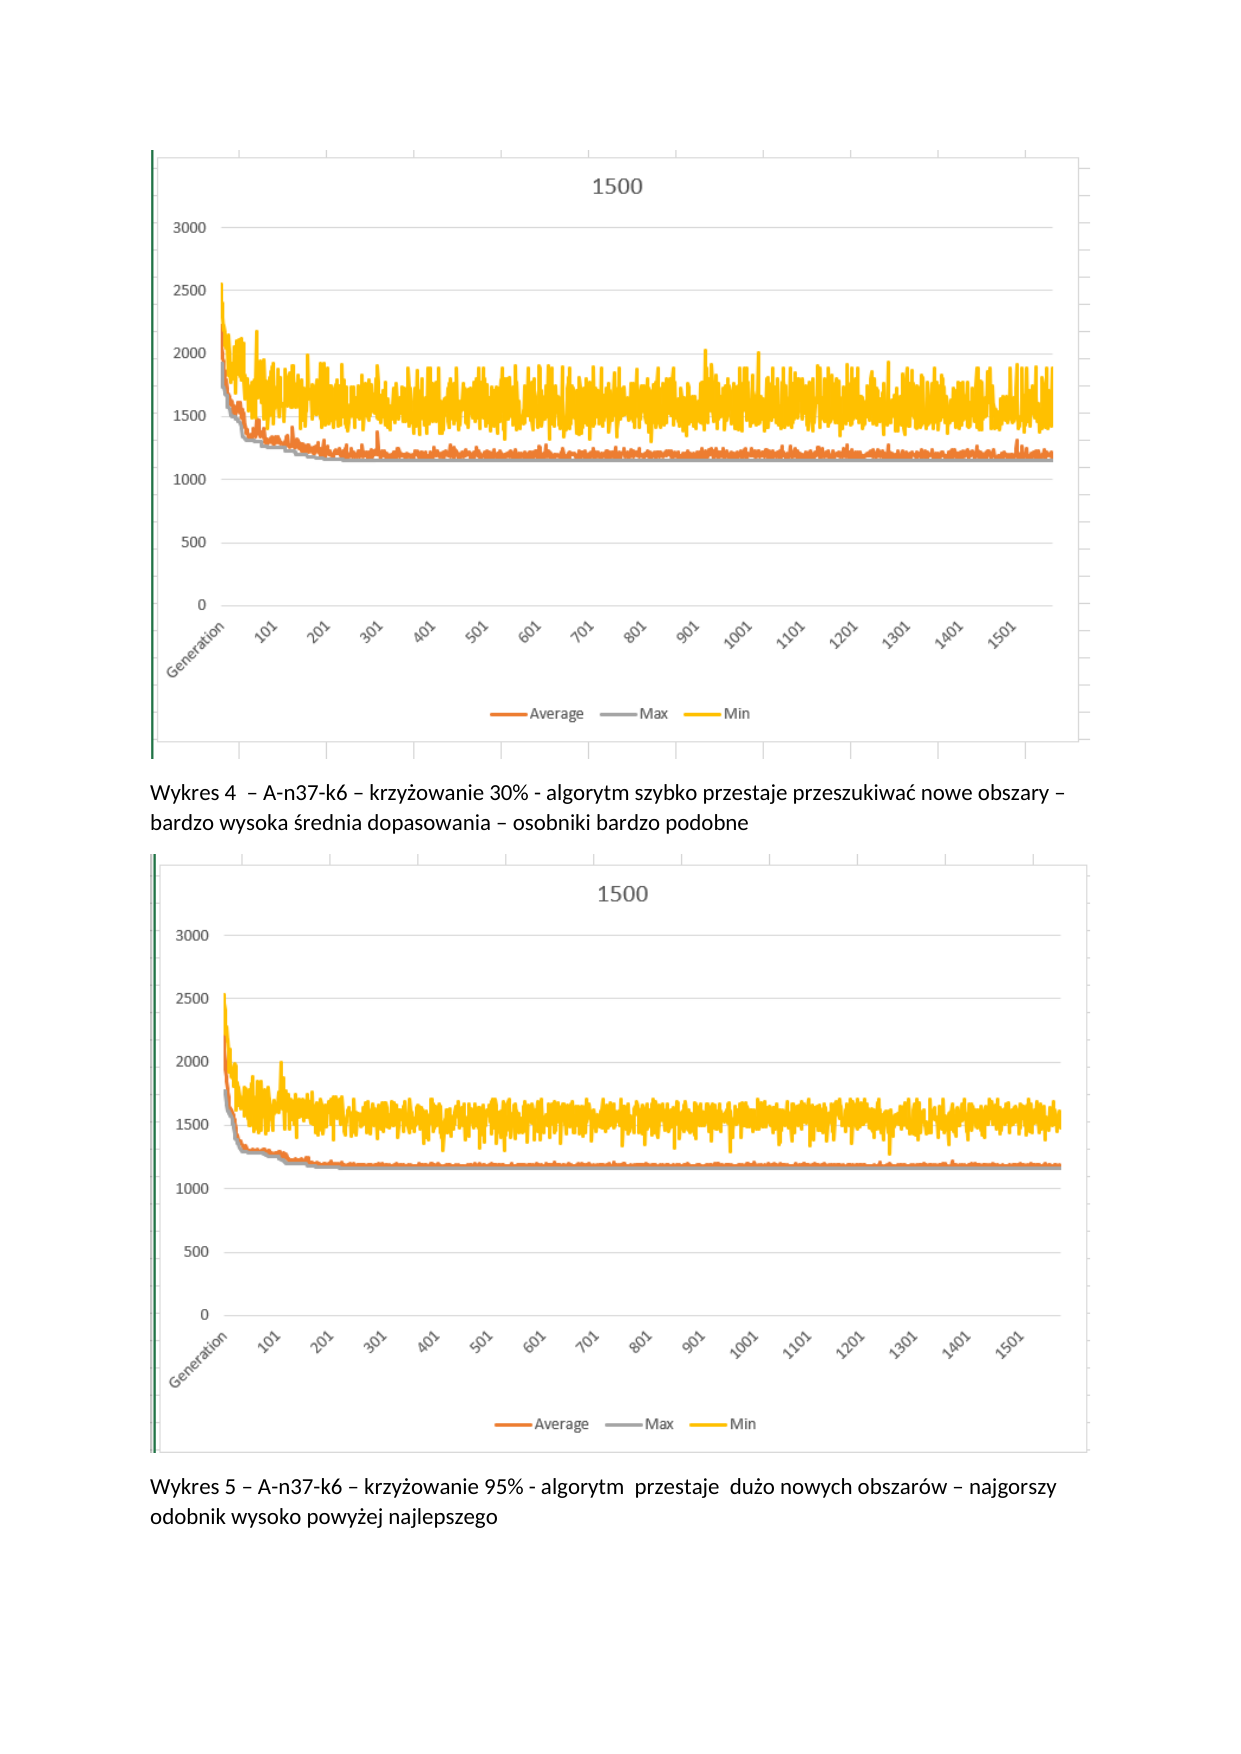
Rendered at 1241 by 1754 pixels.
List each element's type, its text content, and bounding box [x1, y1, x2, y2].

picture [150, 150, 1091, 759]
picture [150, 854, 1091, 1453]
text Wykres 4 – A-n37-k6 – krzyżowanie 30% - algorytm szybko przestaje przeszukiwać nowe obszary – bardzo wysoka średnia dopasowania – osobniki bardzo podobne [150, 778, 1090, 836]
text Wykres 5 – A-n37-k6 – krzyżowanie 95% - algorytm przestaje dużo nowych obszarów – najgorszy odobnik wysoko powyżej najlepszego [150, 1472, 1090, 1530]
